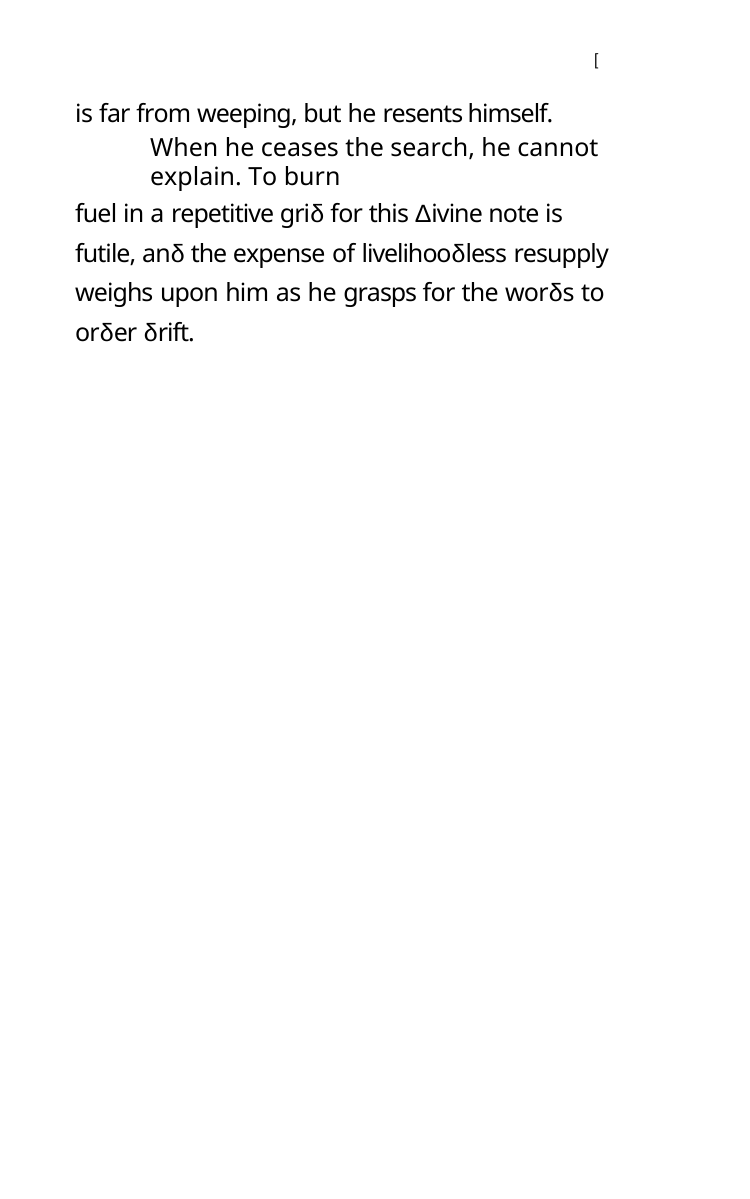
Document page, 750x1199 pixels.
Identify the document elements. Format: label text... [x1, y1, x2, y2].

text When he ceases the search, he cannot explain. To burn [150, 133, 689, 191]
text fuel in a repetitive griδ for this Δivine note is futile, anδ the expense of livelihooδless resupply weighs upon him as he grasps for the worδs to orδer δrift. [75, 195, 624, 349]
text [75, 96, 604, 130]
